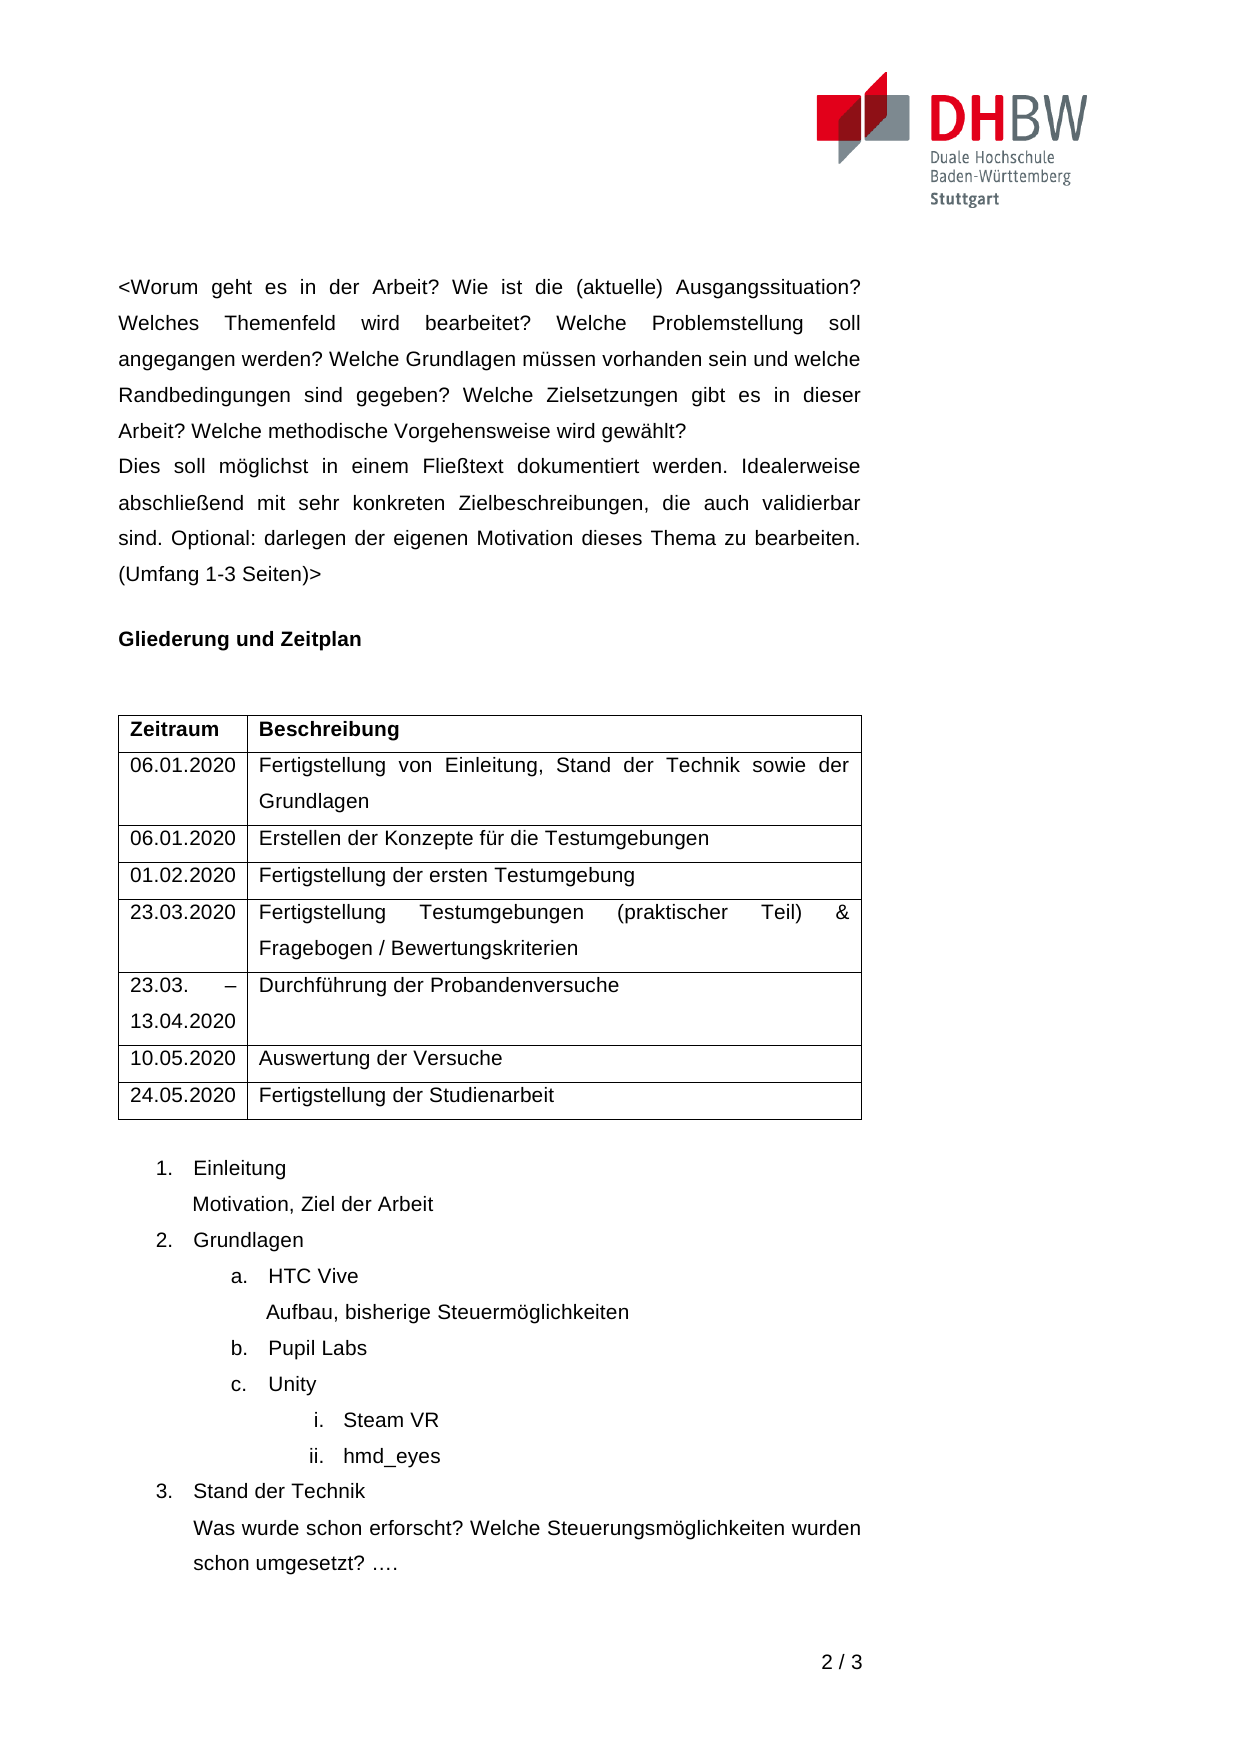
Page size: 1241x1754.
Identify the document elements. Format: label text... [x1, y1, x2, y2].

table_cell 06.01.2020 [119, 826, 247, 862]
table_cell Fertigstellung von Einleitung, Stand der Technik sowie der Grundlagen [248, 753, 861, 825]
text Gliederung und Zeitplan [118, 625, 862, 652]
table_cell Auswertung der Versuche [248, 1046, 861, 1082]
table_cell 24.05.2020 [119, 1083, 247, 1119]
table_cell Fertigstellung der ersten Testumgebung [248, 863, 861, 899]
list Stand der Technik [156, 1479, 862, 1503]
list Unity [231, 1372, 862, 1396]
list Grundlagen [156, 1228, 862, 1252]
table_cell Fertigstellung der Studienarbeit [248, 1083, 861, 1119]
list Was wurde schon erforscht? Welche Steuerungsmöglichkeiten wurden schon umgesetzt? …. [193, 1515, 862, 1575]
table_cell 23.03. – 13.04.2020 [119, 973, 247, 1045]
table_cell 01.02.2020 [119, 863, 247, 899]
list hmd_eyes [324, 1443, 862, 1467]
list HTC Vive [231, 1264, 862, 1288]
table_cell Fertigstellung Testumgebungen (praktischer Teil) & Fragebogen / Bewertungskriterien [248, 900, 861, 972]
table_cell 06.01.2020 [119, 753, 247, 825]
table_cell 10.05.2020 [119, 1046, 247, 1082]
table_header Beschreibung [248, 716, 861, 752]
text Aufbau, bisherige Steuermöglichkeiten [266, 1300, 862, 1324]
text Motivation, Ziel der Arbeit [192, 1192, 862, 1216]
table_header Zeitraum [119, 716, 247, 752]
list Steam VR [324, 1407, 862, 1431]
list Einleitung [156, 1156, 862, 1180]
text Dies soll möglichst in einem Fließtext dokumentiert werden. Idealerweise abschließend mit sehr konkreten Zielbeschreibungen, die auch validierbar sind. Optional: darlegen der eigenen Motivation dieses Thema zu bearbeiten.(Umfang 1-3 Seiten)> [118, 454, 862, 586]
table_cell Durchführung der Probandenversuche [248, 973, 861, 1045]
table_cell 23.03.2020 [119, 900, 247, 972]
list Pupil Labs [231, 1336, 862, 1359]
picture [816, 72, 1087, 208]
table_cell Erstellen der Konzepte für die Testumgebungen [248, 826, 861, 862]
